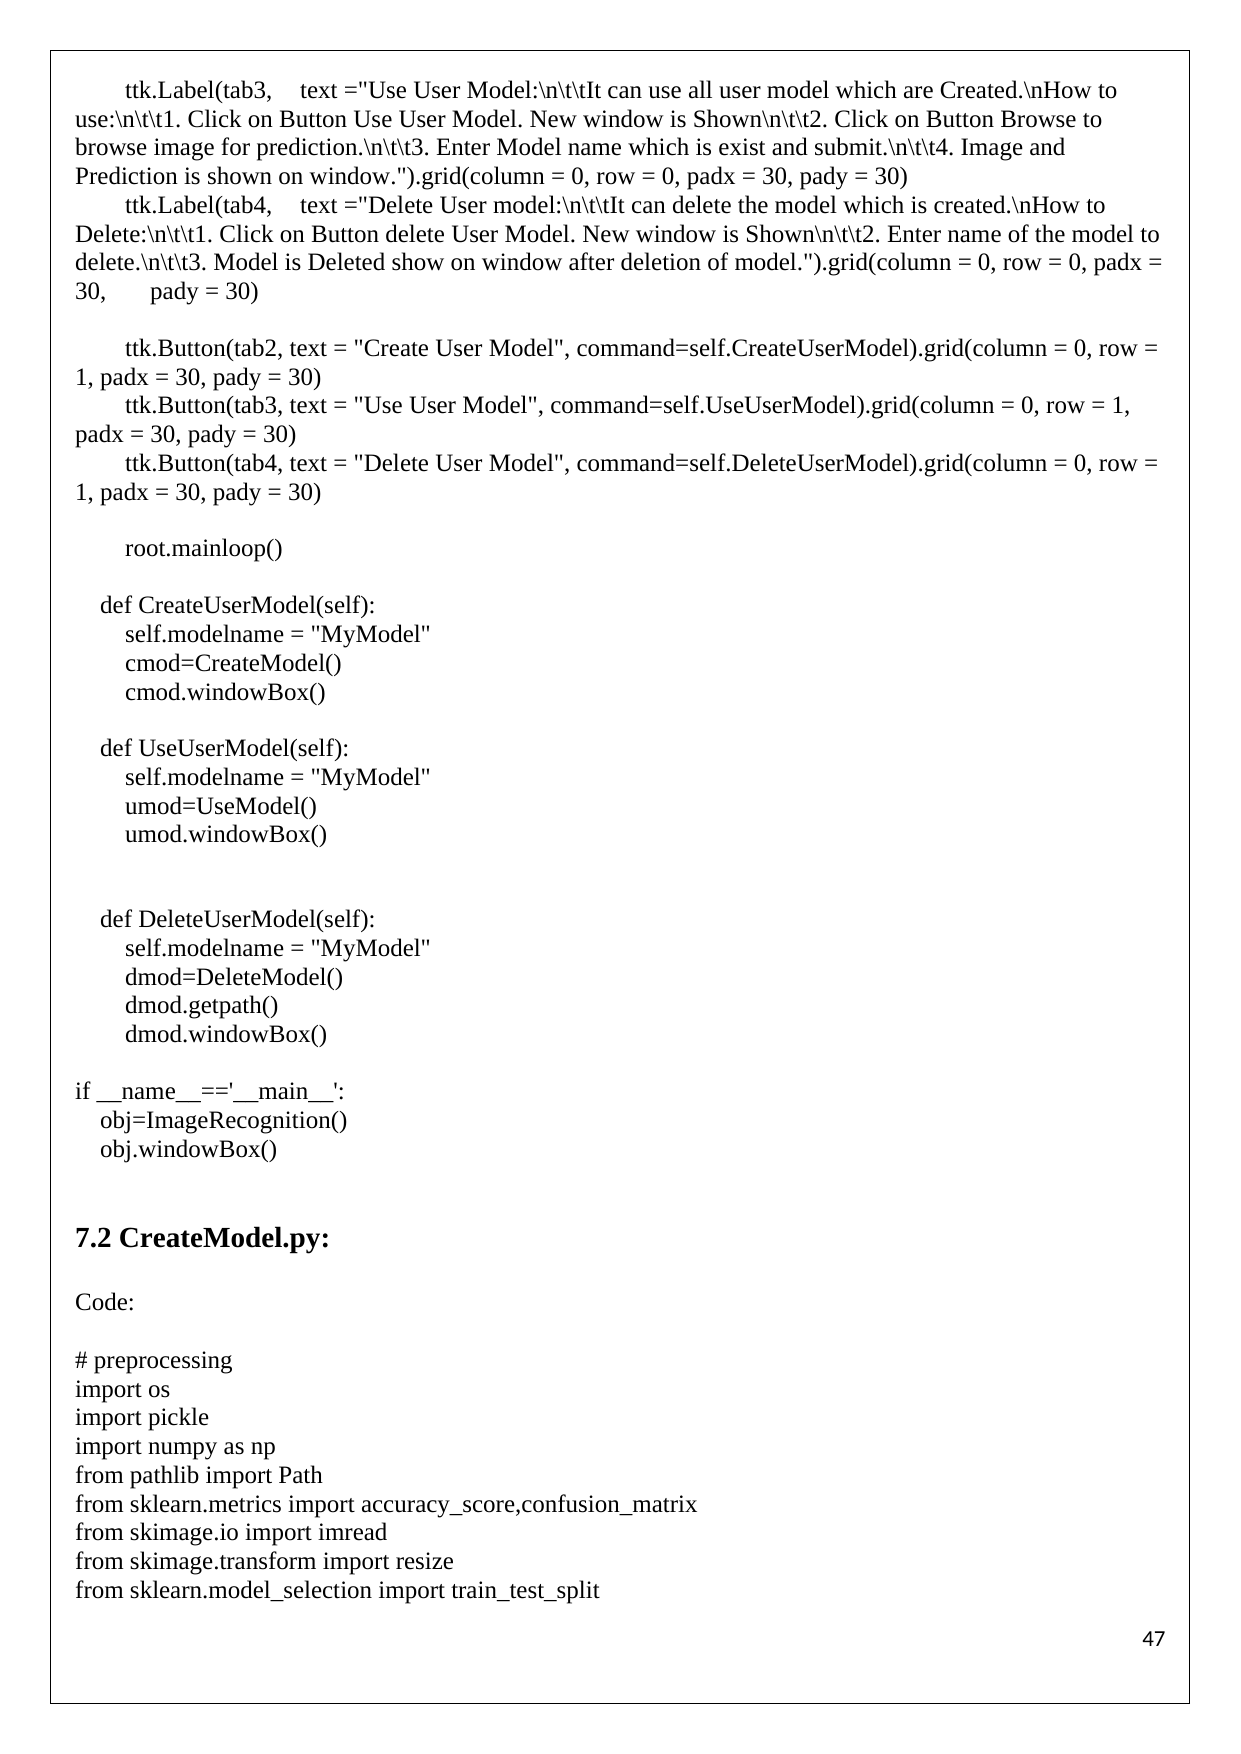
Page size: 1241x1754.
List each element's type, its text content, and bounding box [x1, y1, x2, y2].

text ttk.Button(tab4, text = "Delete User Model", command=self.DeleteUserModel).grid(column = 0, row = 1, padx = 30, pady = 30) [75, 448, 1165, 506]
text umod=UseModel() [75, 791, 1165, 819]
text dmod.getpath() [75, 991, 1165, 1019]
text import os [75, 1374, 1165, 1402]
text obj=ImageRecognition() [75, 1105, 1165, 1134]
text cmod.windowBox() [75, 677, 1165, 705]
text 7.2 CreateModel.py: [75, 1220, 1165, 1253]
text root.mainloop() [75, 533, 1165, 562]
text ttk.Label(tab3, text ="Use User Model:\n\t\tIt can use all user model which are Created.\nHow to use:\n\t\t1. Click on Button Use User Model. New window is Shown\n\t\t2. Click on Button Browse to browse image for prediction.\n\t\t3. Enter Model name which is exist and submit.\n\t\t4. Image and Prediction is shown on window.").grid(column = 0, row = 0, padx = 30, pady = 30) [75, 75, 1165, 190]
text from sklearn.model_selection import train_test_split [75, 1575, 1165, 1604]
text cmod=CreateModel() [75, 648, 1165, 677]
text import pickle [75, 1402, 1165, 1431]
text self.modelname = "MyModel" [75, 619, 1165, 648]
text from pathlib import Path [75, 1460, 1165, 1489]
text ttk.Button(tab2, text = "Create User Model", command=self.CreateUserModel).grid(column = 0, row = 1, padx = 30, pady = 30) [75, 333, 1165, 391]
text if __name__=='__main__': [75, 1076, 1165, 1105]
text ttk.Label(tab4, text ="Delete User model:\n\t\tIt can delete the model which is created.\nHow to Delete:\n\t\t1. Click on Button delete User Model. New window is Shown\n\t\t2. Enter name of the model to delete.\n\t\t3. Model is Deleted show on window after deletion of model.").grid(column = 0, row = 0, padx = 30, pady = 30) [75, 190, 1165, 305]
text # preprocessing [75, 1345, 1165, 1374]
text def DeleteUserModel(self): [75, 904, 1165, 933]
text def CreateUserModel(self): [75, 590, 1165, 619]
text self.modelname = "MyModel" [75, 933, 1165, 962]
text from skimage.io import imread [75, 1517, 1165, 1546]
text umod.windowBox() [75, 819, 1165, 848]
text def UseUserModel(self): [75, 733, 1165, 762]
text ttk.Button(tab3, text = "Use User Model", command=self.UseUserModel).grid(column = 0, row = 1, padx = 30, pady = 30) [75, 391, 1165, 448]
text dmod.windowBox() [75, 1019, 1165, 1048]
text self.modelname = "MyModel" [75, 762, 1165, 791]
text from sklearn.metrics import accuracy_score,confusion_matrix [75, 1489, 1165, 1517]
text obj.windowBox() [75, 1134, 1165, 1162]
text from skimage.transform import resize [75, 1546, 1165, 1575]
text Code: [75, 1287, 1165, 1316]
text import numpy as np [75, 1431, 1165, 1460]
text dmod=DeleteModel() [75, 962, 1165, 991]
